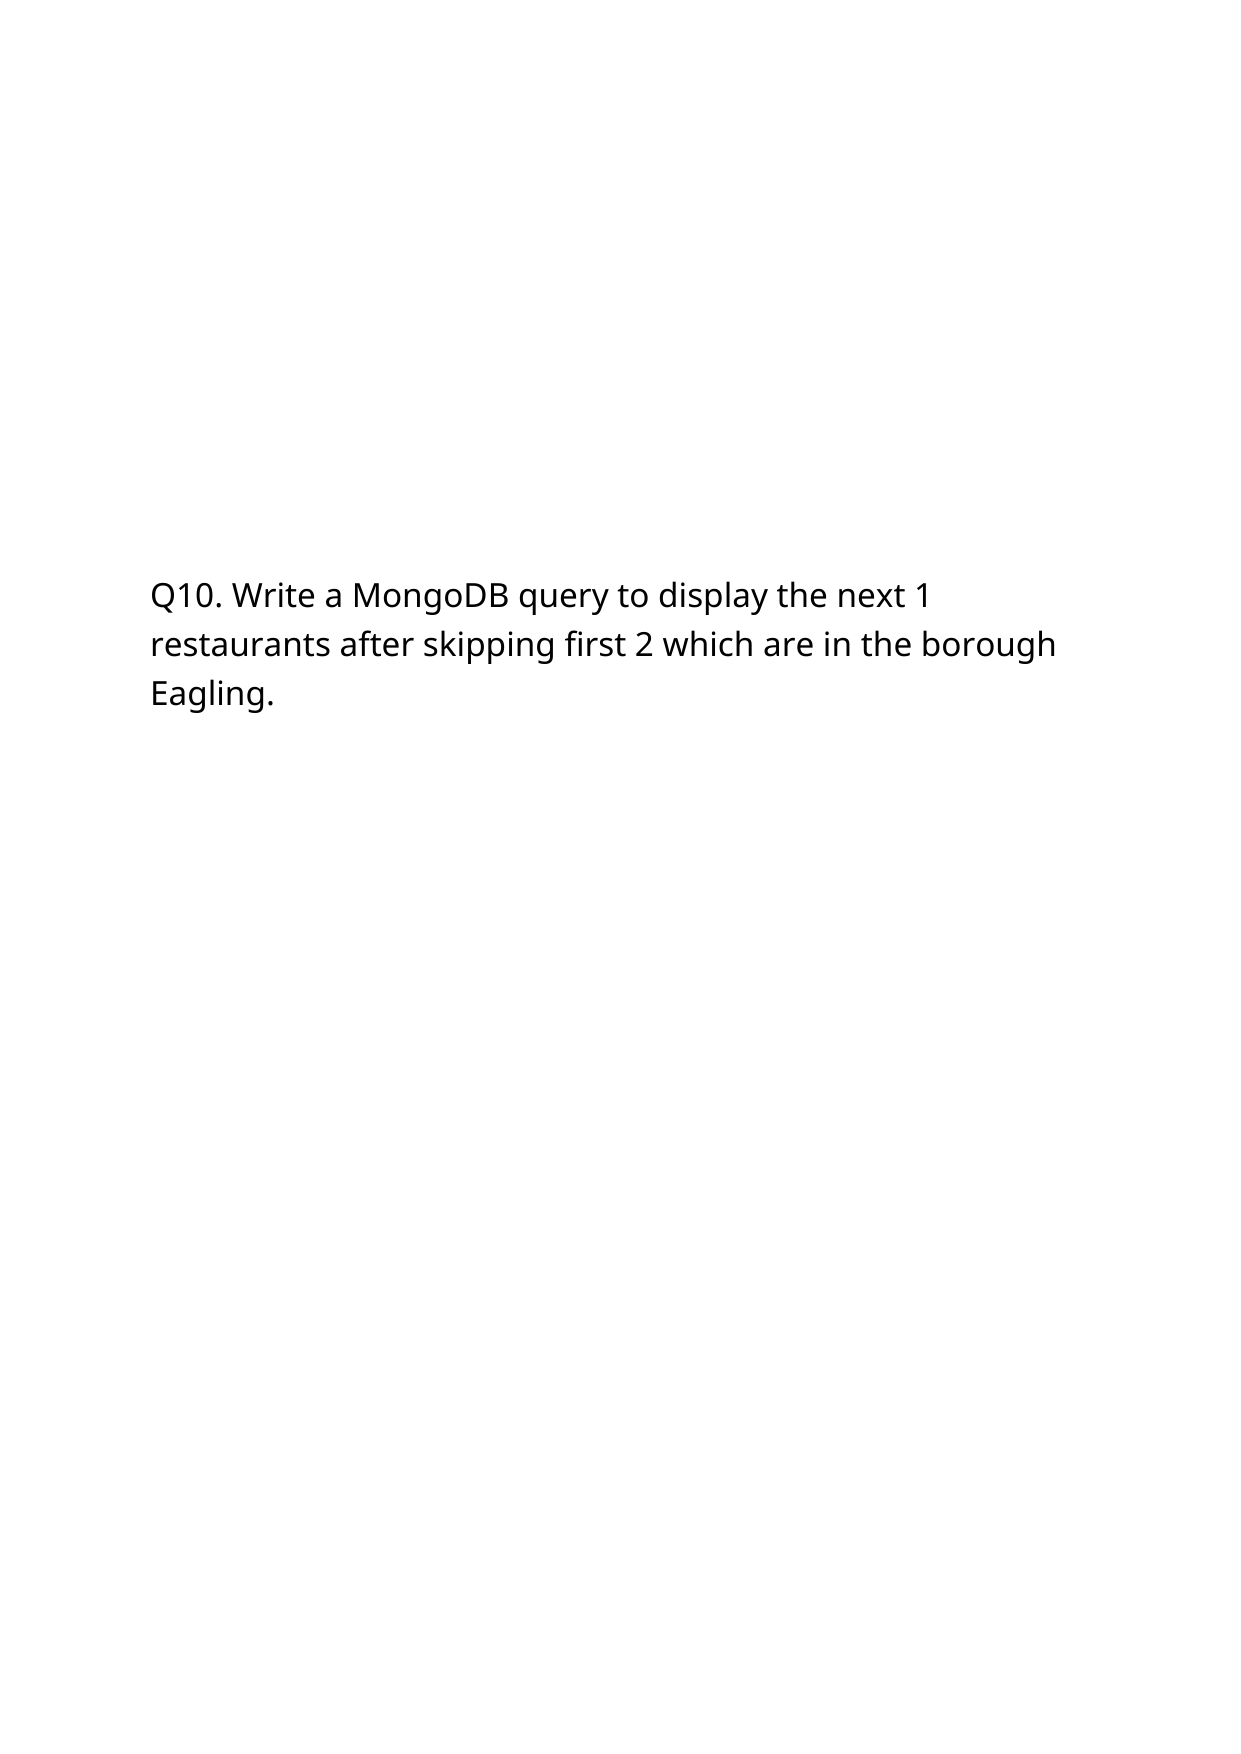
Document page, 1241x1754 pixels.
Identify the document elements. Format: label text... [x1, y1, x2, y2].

text Q10. Write a MongoDB query to display the next 1 restaurants after skipping first 2 which are in the borough Eagling. [150, 572, 1090, 715]
